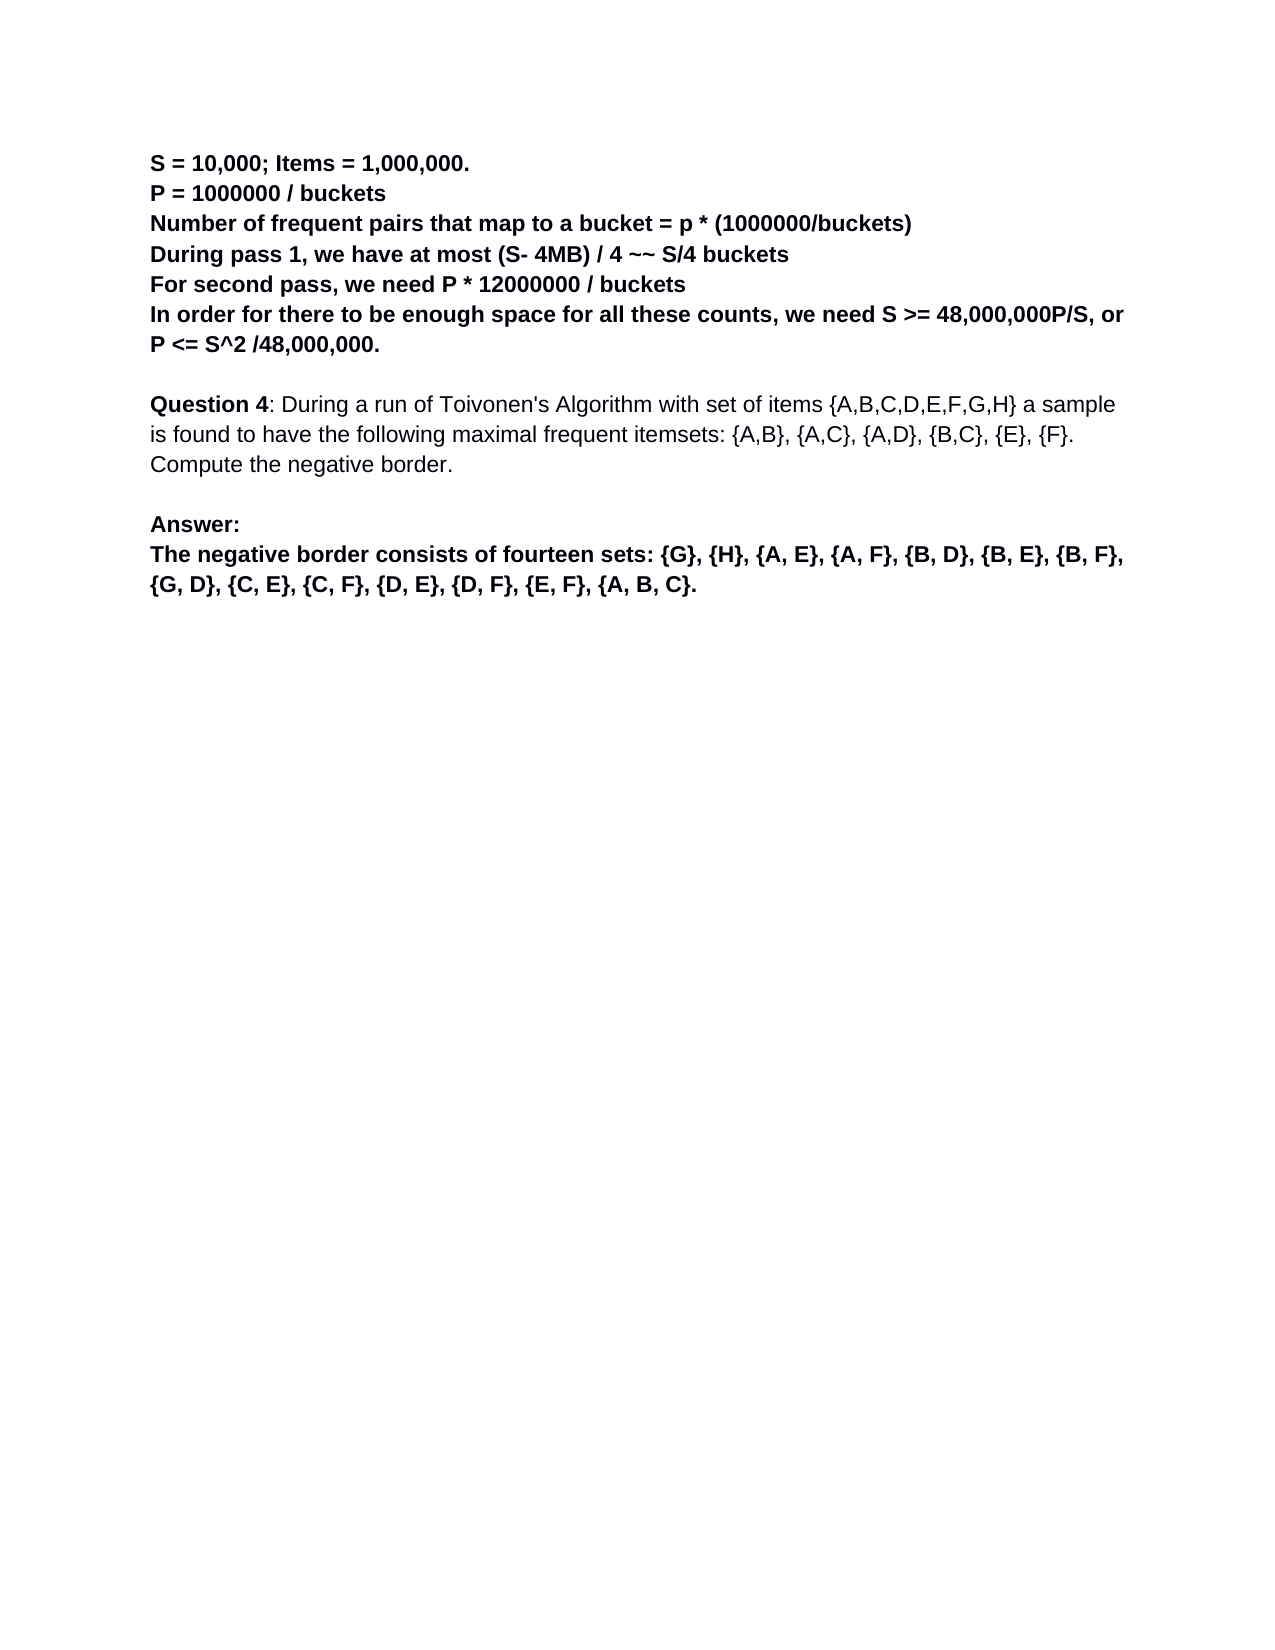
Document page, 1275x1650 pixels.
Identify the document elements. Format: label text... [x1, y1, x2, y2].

text Question 4: During a run of Toivonen's Algorithm with set of items {A,B,C,D,E,F,G,H} a sample is found to have the following maximal frequent itemsets: {A,B}, {A,C}, {A,D}, {B,C}, {E}, {F}. Compute the negative border. [150, 391, 1125, 478]
text P = 1000000 / buckets [150, 180, 1125, 207]
text In order for there to be enough space for all these counts, we need S >= 48,000,000P/S, or P <= S^2 /48,000,000. [150, 301, 1125, 358]
text Number of frequent pairs that map to a bucket = p * (1000000/buckets) [150, 210, 1125, 237]
text Answer: [150, 511, 1125, 537]
text During pass 1, we have at most (S- 4MB) / 4 ~~ S/4 buckets [150, 241, 1125, 267]
text The negative border consists of fourteen sets: {G}, {H}, {A, E}, {A, F}, {B, D}, {B, E}, {B, F}, {G, D}, {C, E}, {C, F}, {D, E}, {D, F}, {E, F}, {A, B, C}. [150, 541, 1125, 598]
text For second pass, we need P * 12000000 / buckets [150, 271, 1125, 297]
text S = 10,000; Items = 1,000,000. [150, 150, 1125, 176]
